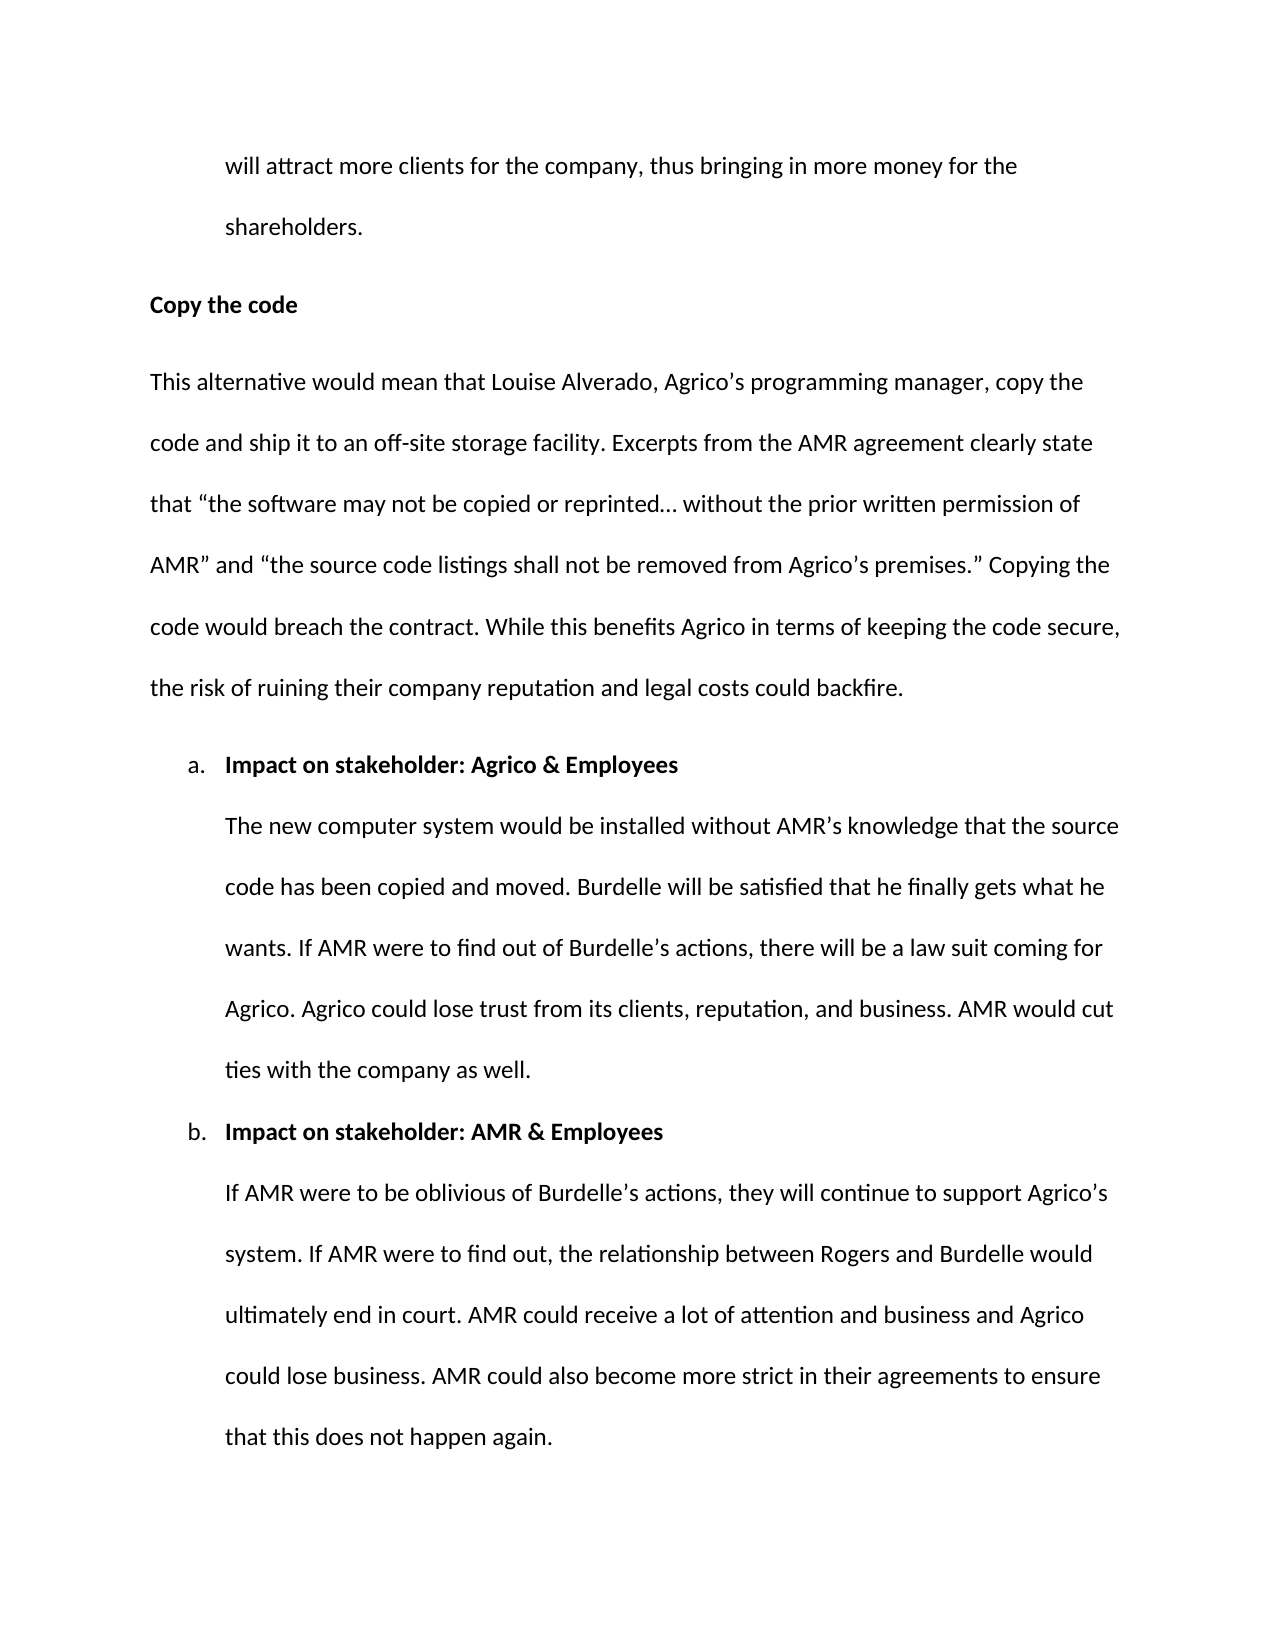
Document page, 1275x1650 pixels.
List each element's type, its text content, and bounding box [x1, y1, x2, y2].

text This alternative would mean that Louise Alverado, Agrico’s programming manager, copy the code and ship it to an off-site storage facility. Excerpts from the AMR agreement clearly state that “the software may not be copied or reprinted… without the prior written permission of AMR” and “the source code listings shall not be removed from Agrico’s premises.” Copying the code would breach the contract. While this benefits Agrico in terms of keeping the code secure, the risk of ruining their company reputation and legal costs could backfire. [150, 366, 1125, 702]
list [225, 150, 1125, 242]
text Copy the code [150, 289, 1125, 319]
list Impact on stakeholder: Agrico & Employees [187, 749, 1125, 780]
list Impact on stakeholder: AMR & Employees [187, 1116, 1125, 1146]
list The new computer system would be installed without AMR’s knowledge that the source code has been copied and moved. Burdelle will be satisfied that he finally gets what he wants. If AMR were to find out of Burdelle’s actions, there will be a law suit coming for Agrico. Agrico could lose trust from its clients, reputation, and business. AMR would cut ties with the company as well. [225, 810, 1125, 1085]
list If AMR were to be oblivious of Burdelle’s actions, they will continue to support Agrico’s system. If AMR were to find out, the relationship between Rogers and Burdelle would ultimately end in court. AMR could receive a lot of attention and business and Agrico could lose business. AMR could also become more strict in their agreements to ensure that this does not happen again. [225, 1177, 1125, 1451]
